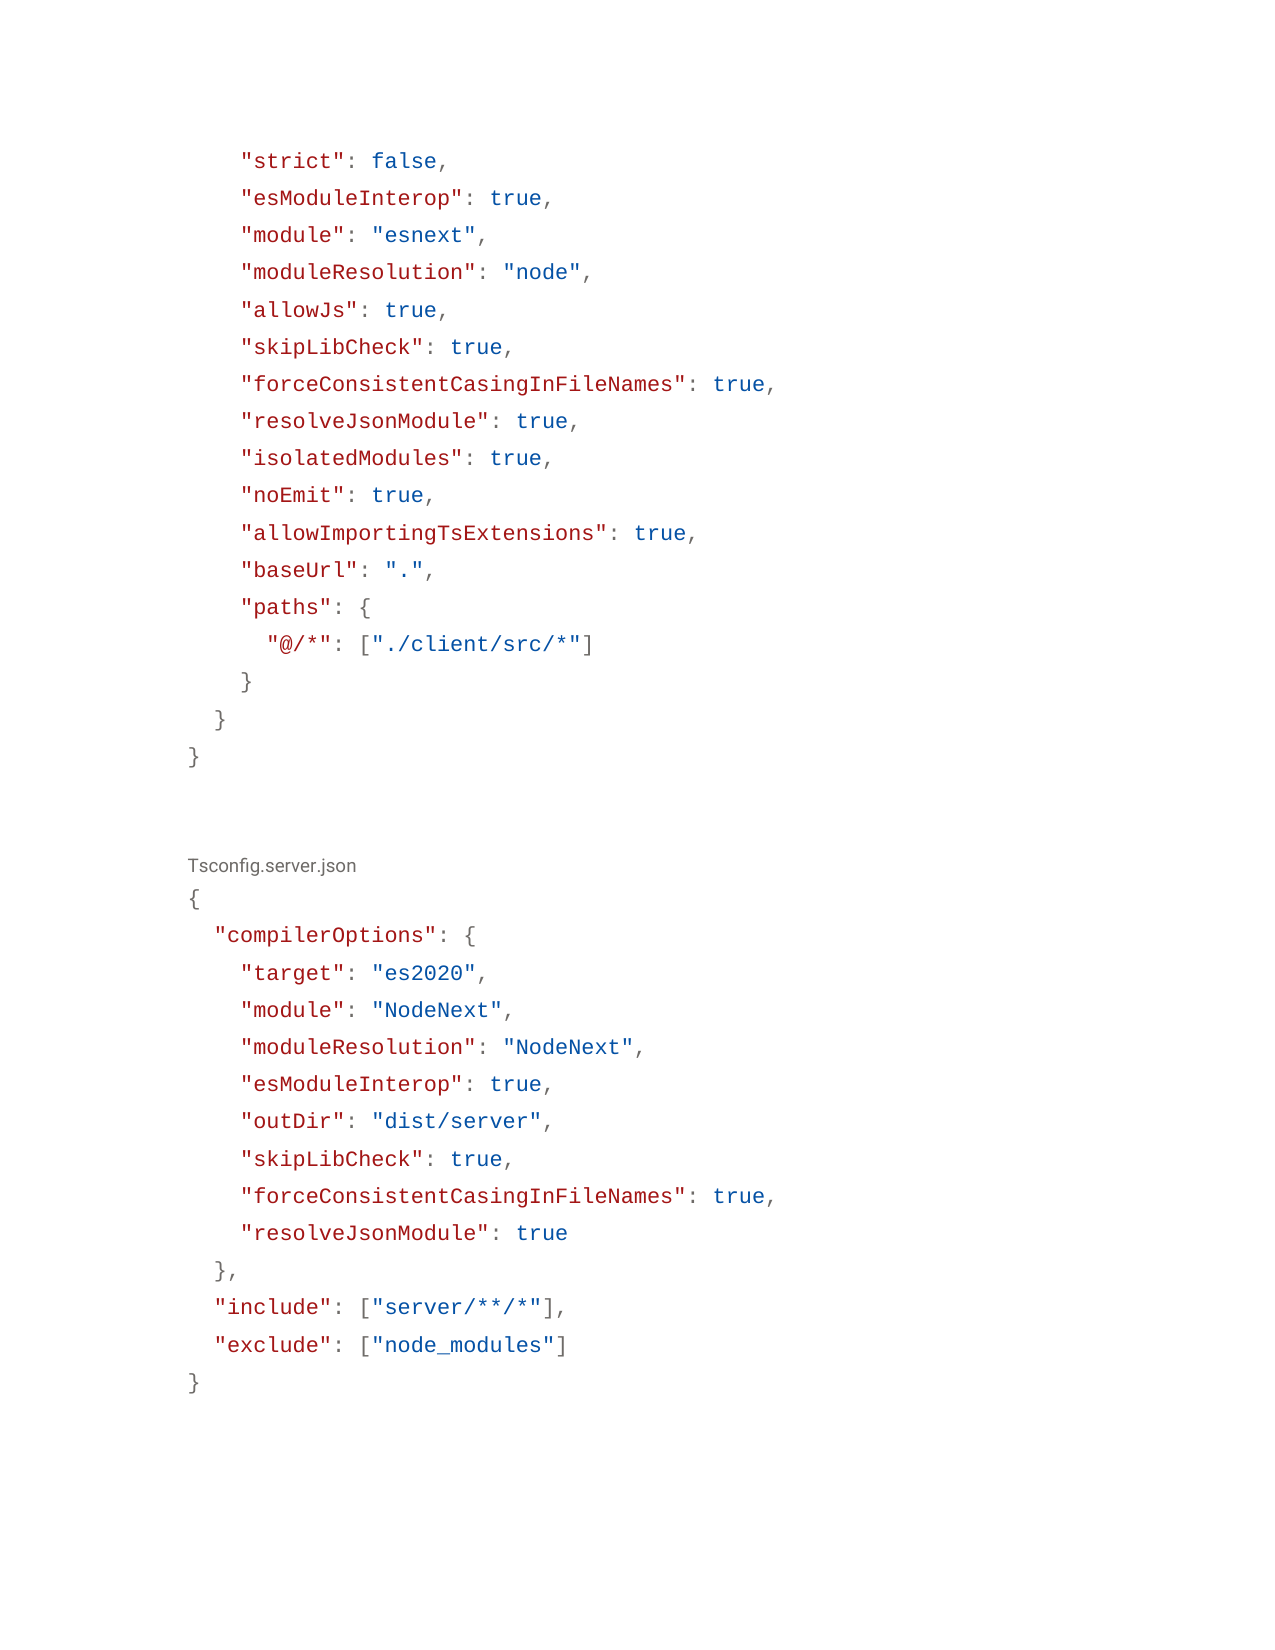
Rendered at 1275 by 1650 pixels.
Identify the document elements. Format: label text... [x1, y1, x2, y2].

list "moduleResolution": "NodeNext", [187, 1036, 1125, 1061]
list } [187, 671, 1125, 695]
list "esModuleInterop": true, [187, 1073, 1125, 1098]
list "outDir": "dist/server", [187, 1111, 1125, 1135]
list "module": "NodeNext", [187, 999, 1125, 1024]
list "exclude": ["node_modules"] [187, 1334, 1125, 1358]
list "isolatedModules": true, [187, 447, 1125, 472]
list "compilerOptions": { [187, 925, 1125, 949]
list "paths": { [187, 596, 1125, 621]
list "@/*": ["./client/src/*"] [187, 633, 1125, 658]
list "skipLibCheck": true, [187, 1148, 1125, 1173]
list } [187, 708, 1125, 733]
list "baseUrl": ".", [187, 559, 1125, 584]
list }, [187, 1259, 1125, 1284]
list "skipLibCheck": true, [187, 336, 1125, 361]
list "noEmit": true, [187, 485, 1125, 509]
list "allowImportingTsExtensions": true, [187, 522, 1125, 547]
list "resolveJsonModule": true, [187, 410, 1125, 435]
list } [187, 1371, 1125, 1396]
list } [187, 745, 1125, 770]
list { [187, 887, 1125, 912]
list "target": "es2020", [187, 962, 1125, 987]
list "esModuleInterop": true, [187, 187, 1125, 212]
list "moduleResolution": "node", [187, 262, 1125, 286]
list "include": ["server/**/*"], [187, 1297, 1125, 1321]
list "forceConsistentCasingInFileNames": true, [187, 1185, 1125, 1210]
list "strict": false, [187, 150, 1125, 175]
list "allowJs": true, [187, 299, 1125, 323]
list Tsconfig.server.json [187, 854, 1125, 877]
list "module": "esnext", [187, 224, 1125, 249]
list "resolveJsonModule": true [187, 1222, 1125, 1247]
list "forceConsistentCasingInFileNames": true, [187, 373, 1125, 398]
